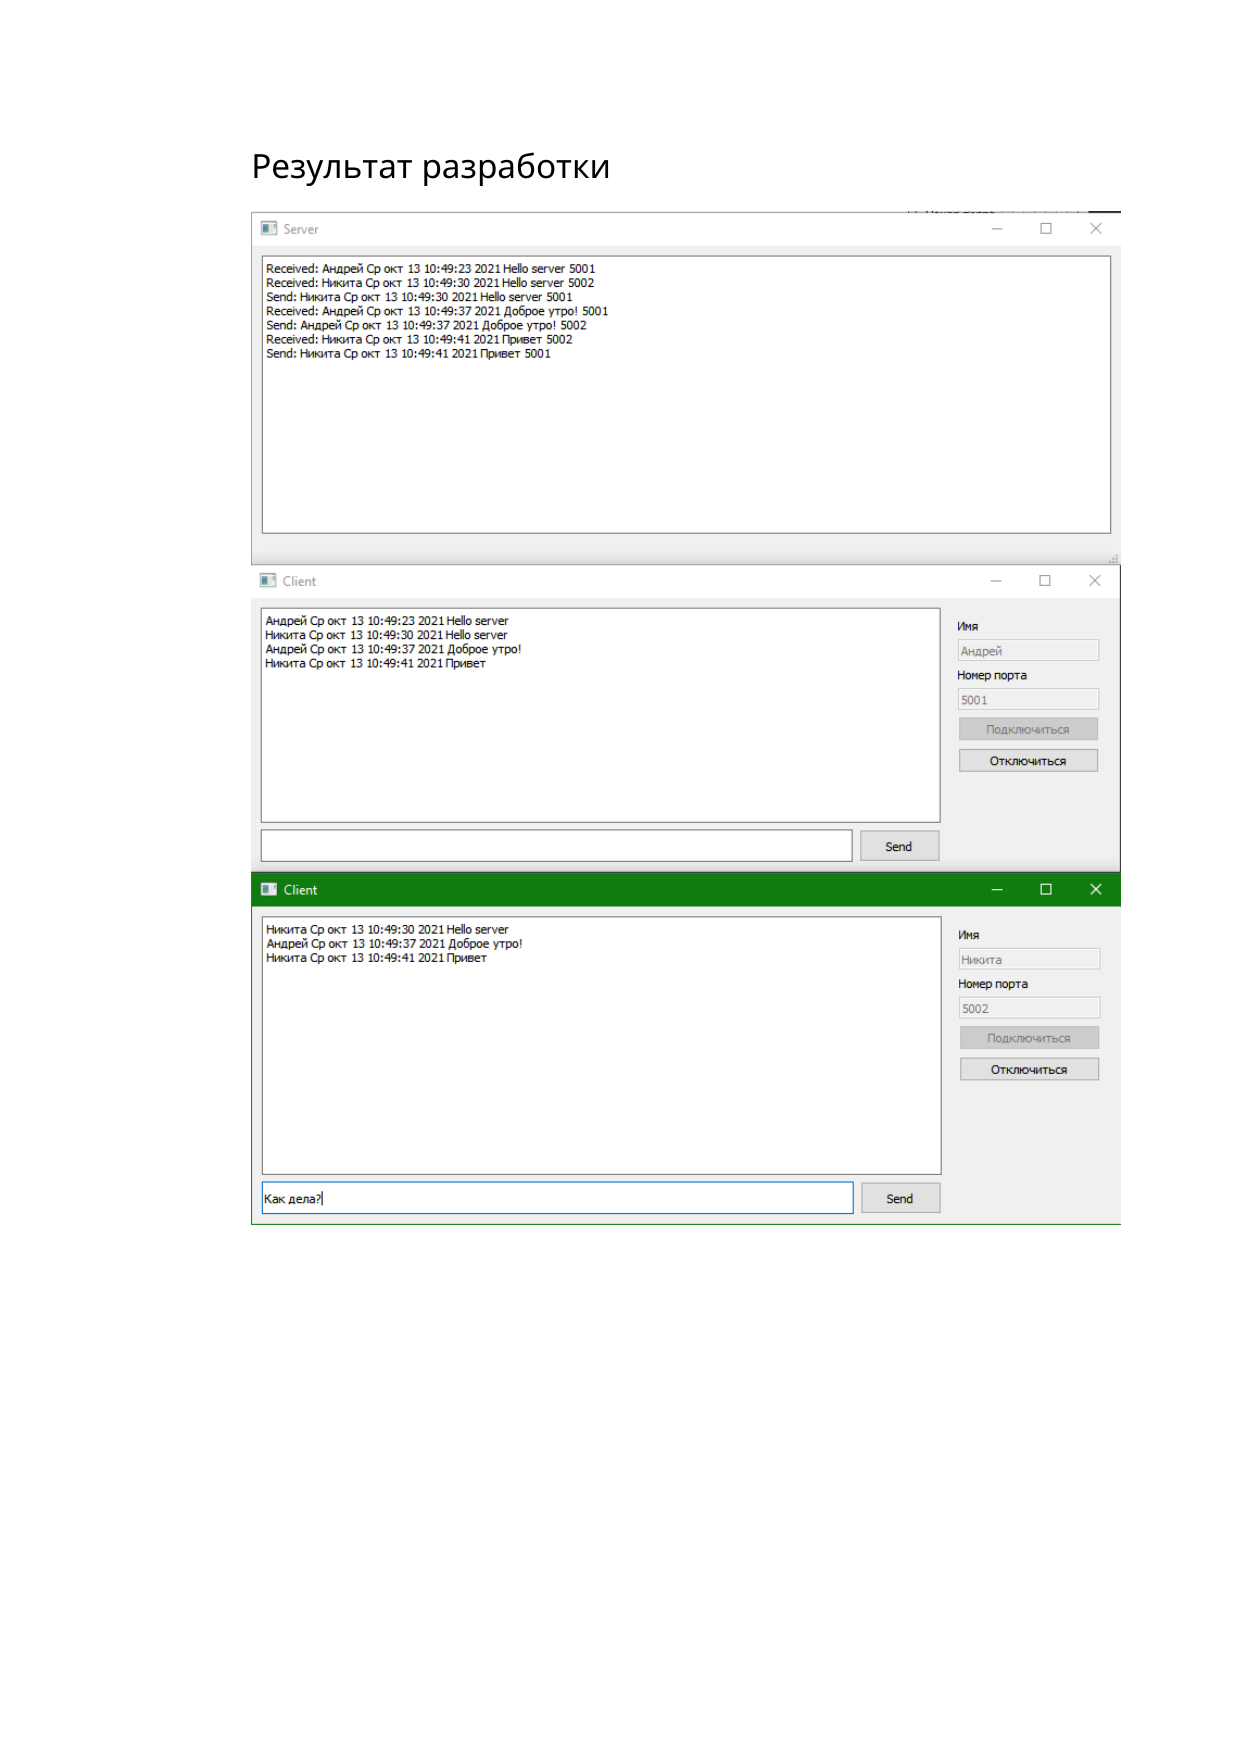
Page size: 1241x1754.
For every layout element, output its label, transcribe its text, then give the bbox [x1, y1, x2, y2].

picture [251, 211, 1121, 1225]
subtitle Результат разработки [177, 143, 1152, 188]
